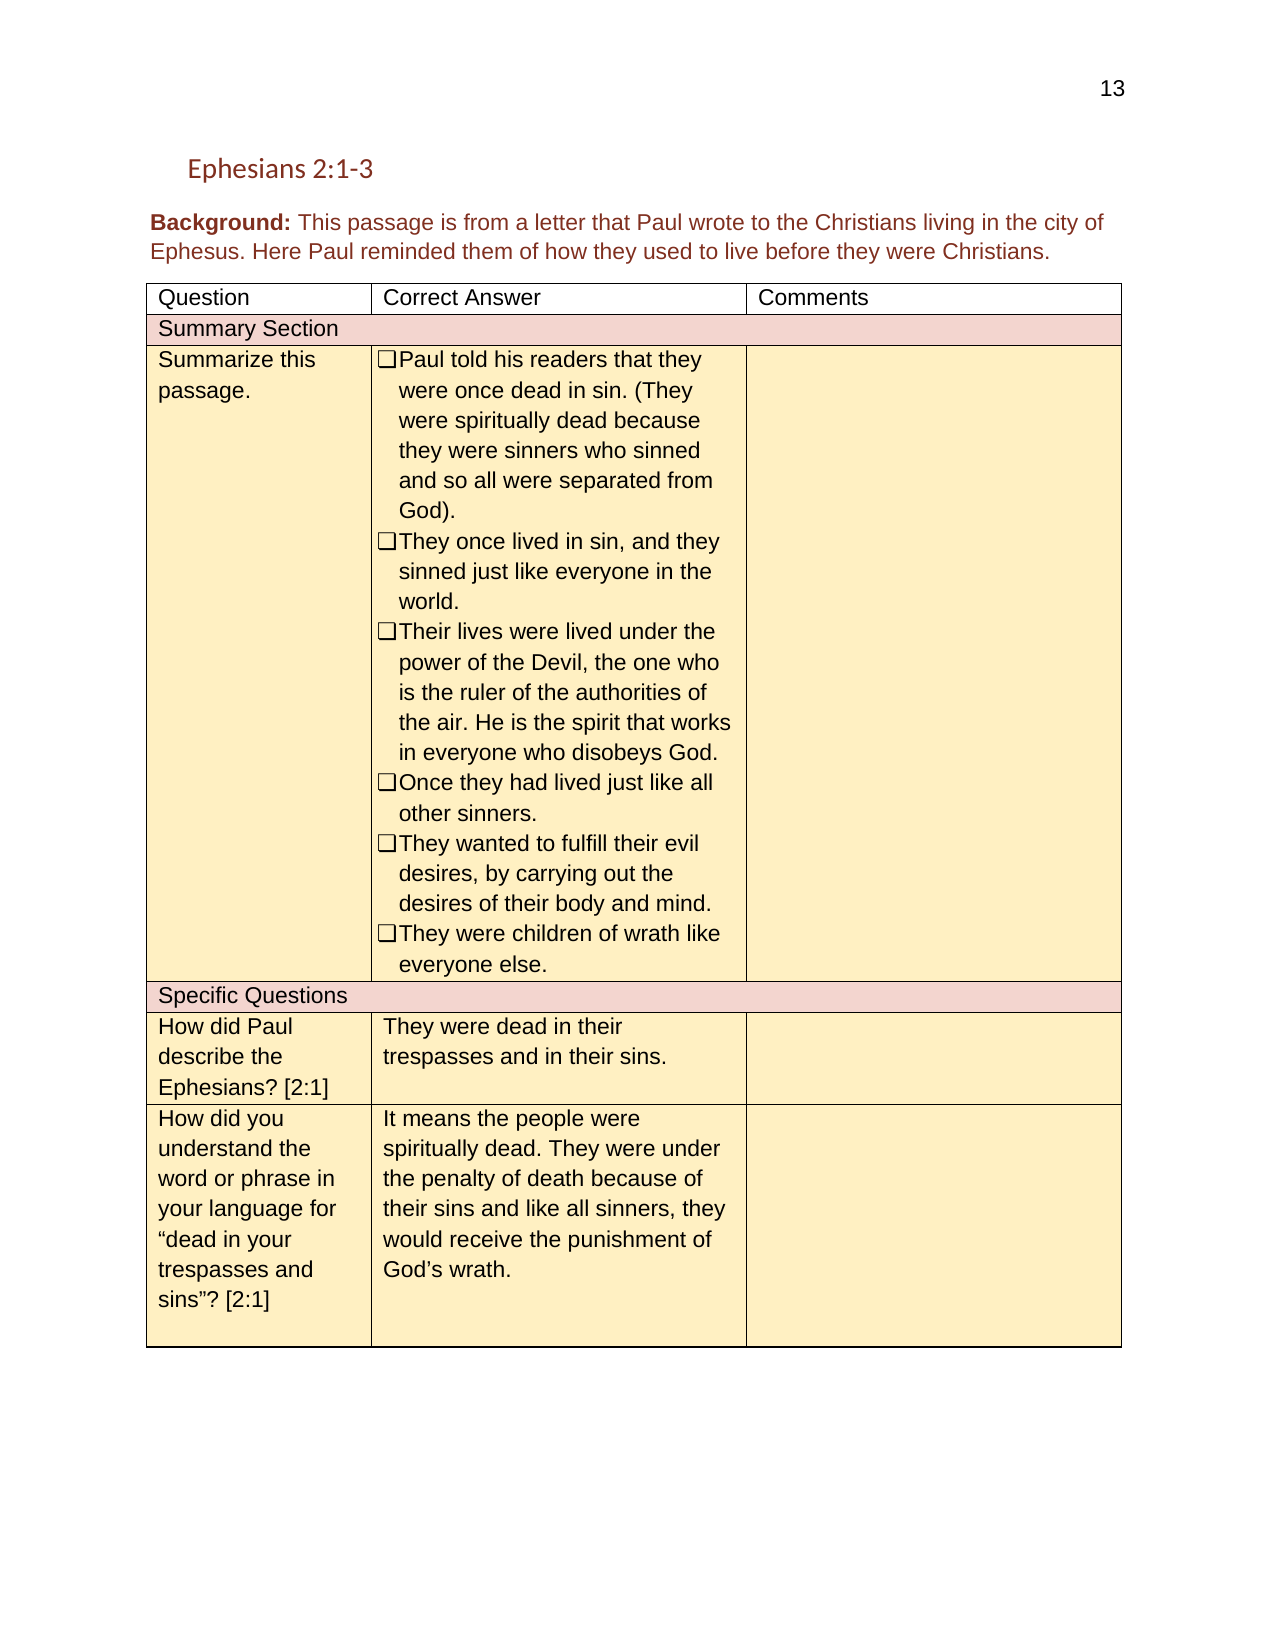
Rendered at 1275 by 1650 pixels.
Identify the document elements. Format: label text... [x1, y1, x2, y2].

subtitle Ephesians 2:1-3 [187, 150, 1125, 186]
table_header Comments [747, 284, 1121, 314]
table_cell Paul told his readers that they were once dead in sin. (They were spiritually dead because they were sinners who sinned and so all were separated from God). They once lived in sin, and they sinned just like everyone in the world. Their lives were lived under the power of the Devil, the one who is the ruler of the authorities of the air. He is the spirit that works in everyone who disobeys God. Once they had lived just like all other sinners. They wanted to fulfill their evil desires, by carrying out the desires of their body and mind. They were children of wrath like everyone else. [372, 346, 746, 981]
table_cell [747, 346, 1121, 981]
table_cell Specific Questions [147, 982, 1121, 1012]
table_header Question [147, 284, 371, 314]
table_cell It means the people were spiritually dead. They were under the penalty of death because of their sins and like all sinners, they would receive the punishment of God’s wrath. [372, 1105, 746, 1346]
table_cell Summarize this passage. [147, 346, 371, 981]
table_cell [747, 1105, 1121, 1346]
table_cell How did you understand the word or phrase in your language for “dead in your trespasses and sins”? [2:1] [147, 1105, 371, 1346]
text Background: This passage is from a letter that Paul wrote to the Christians living in the city of Ephesus. Here Paul reminded them of how they used to live before they were Christians. [150, 209, 1125, 264]
table_header Correct Answer [372, 284, 746, 314]
table_cell How did Paul describe the Ephesians? [2:1] [147, 1013, 371, 1104]
table_cell They were dead in their trespasses and in their sins. [372, 1013, 746, 1104]
table_cell [747, 1013, 1121, 1104]
table_cell Summary Section [147, 315, 1121, 345]
